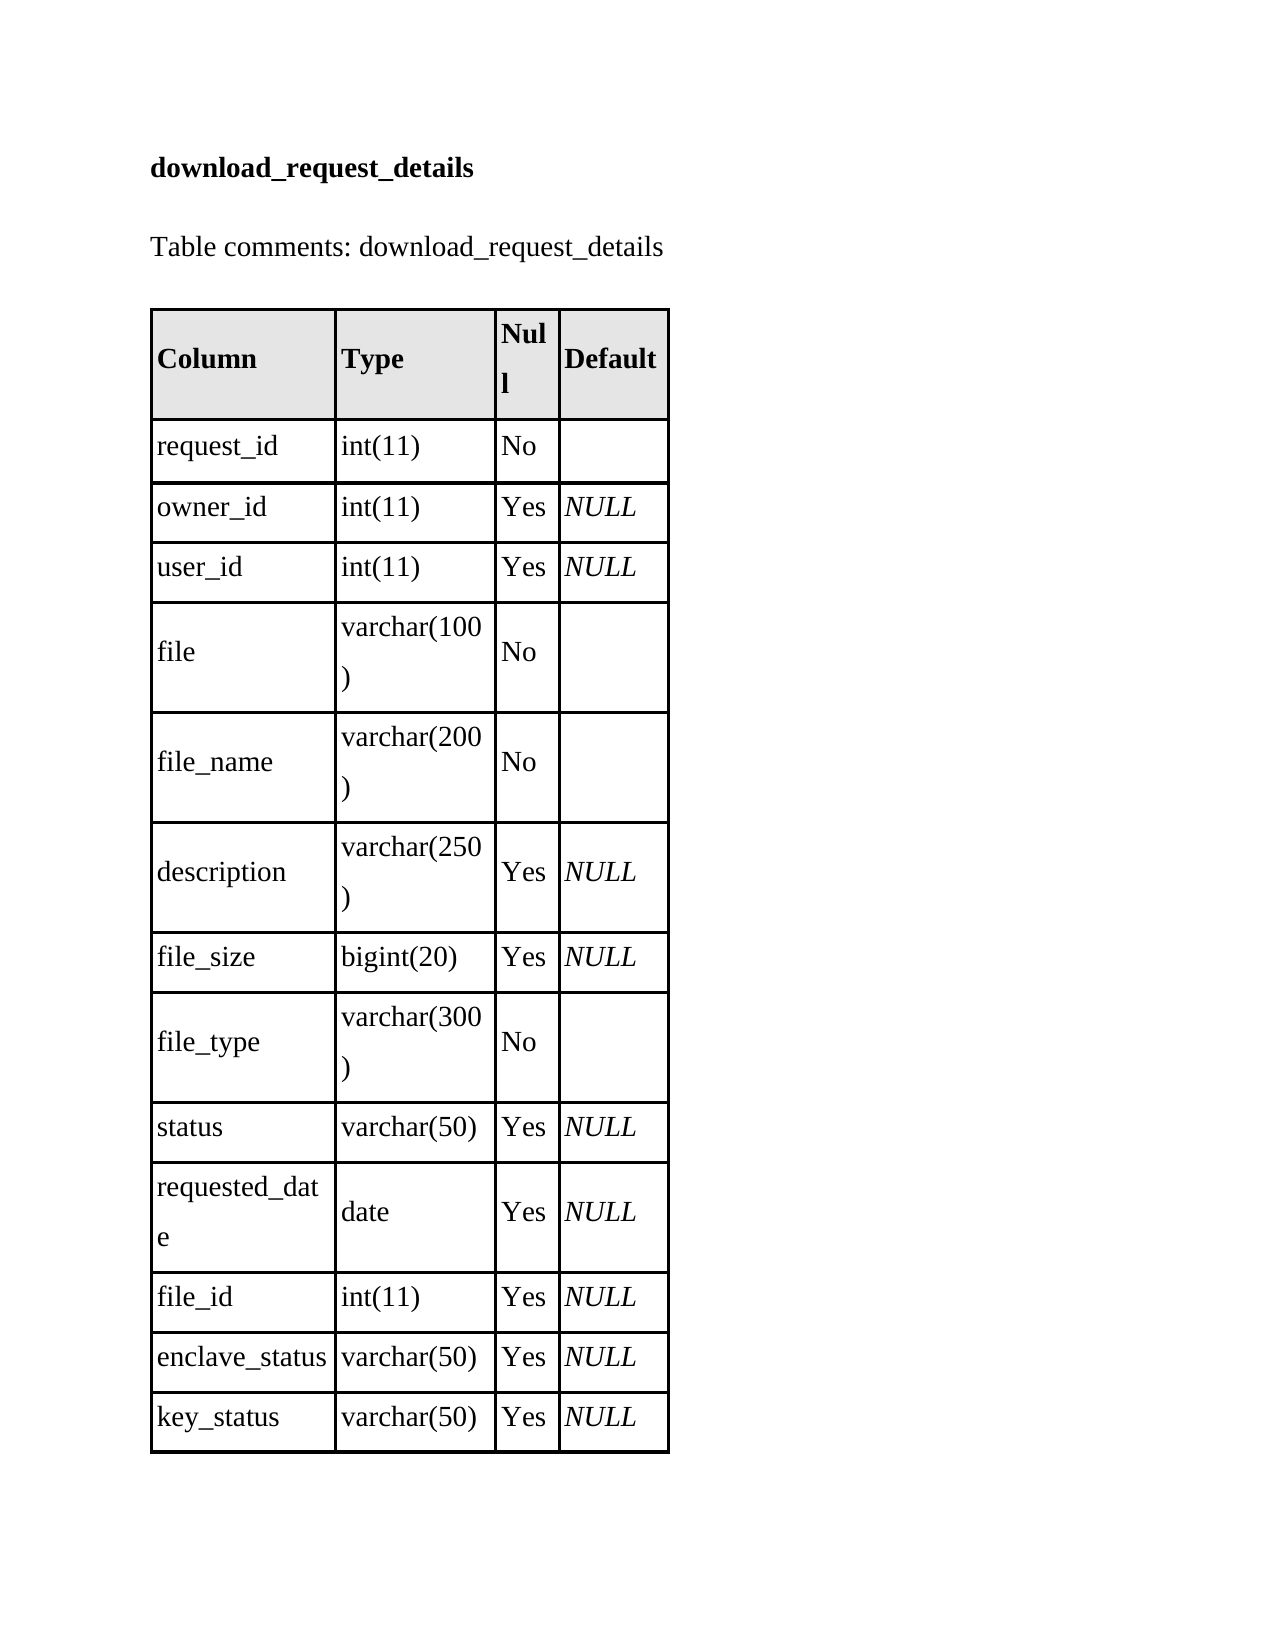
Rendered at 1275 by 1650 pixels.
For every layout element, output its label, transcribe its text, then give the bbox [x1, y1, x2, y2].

table_cell [561, 421, 667, 481]
table_cell description [153, 824, 334, 931]
table_cell file [153, 604, 334, 711]
table_cell Yes [497, 934, 558, 991]
table_cell No [497, 421, 558, 481]
table_cell Yes [497, 1334, 558, 1391]
table_cell int(11) [337, 485, 494, 541]
table_cell NULL [561, 485, 667, 541]
table_cell file_type [153, 994, 334, 1101]
table_cell bigint(20) [337, 934, 494, 991]
table_cell varchar(250) [337, 824, 494, 931]
table_cell request_id [153, 421, 334, 481]
table_cell NULL [561, 934, 667, 991]
table_cell int(11) [337, 421, 494, 481]
table_header Default [561, 311, 667, 418]
table_cell owner_id [153, 485, 334, 541]
table_cell file_name [153, 714, 334, 821]
table_cell file_size [153, 934, 334, 991]
table_cell [561, 994, 667, 1101]
table_cell Yes [497, 1164, 558, 1271]
table_cell file_id [153, 1274, 334, 1331]
table_cell requested_date [153, 1164, 334, 1271]
table_cell No [497, 604, 558, 711]
table_cell int(11) [337, 544, 494, 601]
table_cell Yes [497, 1104, 558, 1161]
table_cell NULL [561, 1334, 667, 1391]
table_header Type [337, 311, 494, 418]
table_cell No [497, 714, 558, 821]
table_cell NULL [561, 544, 667, 601]
table_cell Yes [497, 1274, 558, 1331]
table_cell status [153, 1104, 334, 1161]
table_cell varchar(200) [337, 714, 494, 821]
table_cell NULL [561, 1164, 667, 1271]
table_cell NULL [561, 1394, 667, 1450]
table_cell int(11) [337, 1274, 494, 1331]
table_header Column [153, 311, 334, 418]
table_cell [561, 604, 667, 711]
table_cell varchar(50) [337, 1334, 494, 1391]
table_cell Yes [497, 544, 558, 601]
table_cell Yes [497, 824, 558, 931]
table_cell enclave_status [153, 1334, 334, 1391]
table_header Null [497, 311, 558, 418]
table_cell [561, 714, 667, 821]
table_cell varchar(100) [337, 604, 494, 711]
table_cell user_id [153, 544, 334, 601]
table_cell varchar(50) [337, 1394, 494, 1450]
table_cell NULL [561, 1274, 667, 1331]
table_cell key_status [153, 1394, 334, 1450]
table_cell varchar(300) [337, 994, 494, 1101]
table_cell date [337, 1164, 494, 1271]
table_cell NULL [561, 1104, 667, 1161]
table_cell Yes [497, 485, 558, 541]
table_cell No [497, 994, 558, 1101]
table_cell Yes [497, 1394, 558, 1450]
table_cell NULL [561, 824, 667, 931]
table_cell varchar(50) [337, 1104, 494, 1161]
text Table comments: download_request_details [150, 229, 1125, 263]
text download_request_details [150, 150, 1125, 183]
